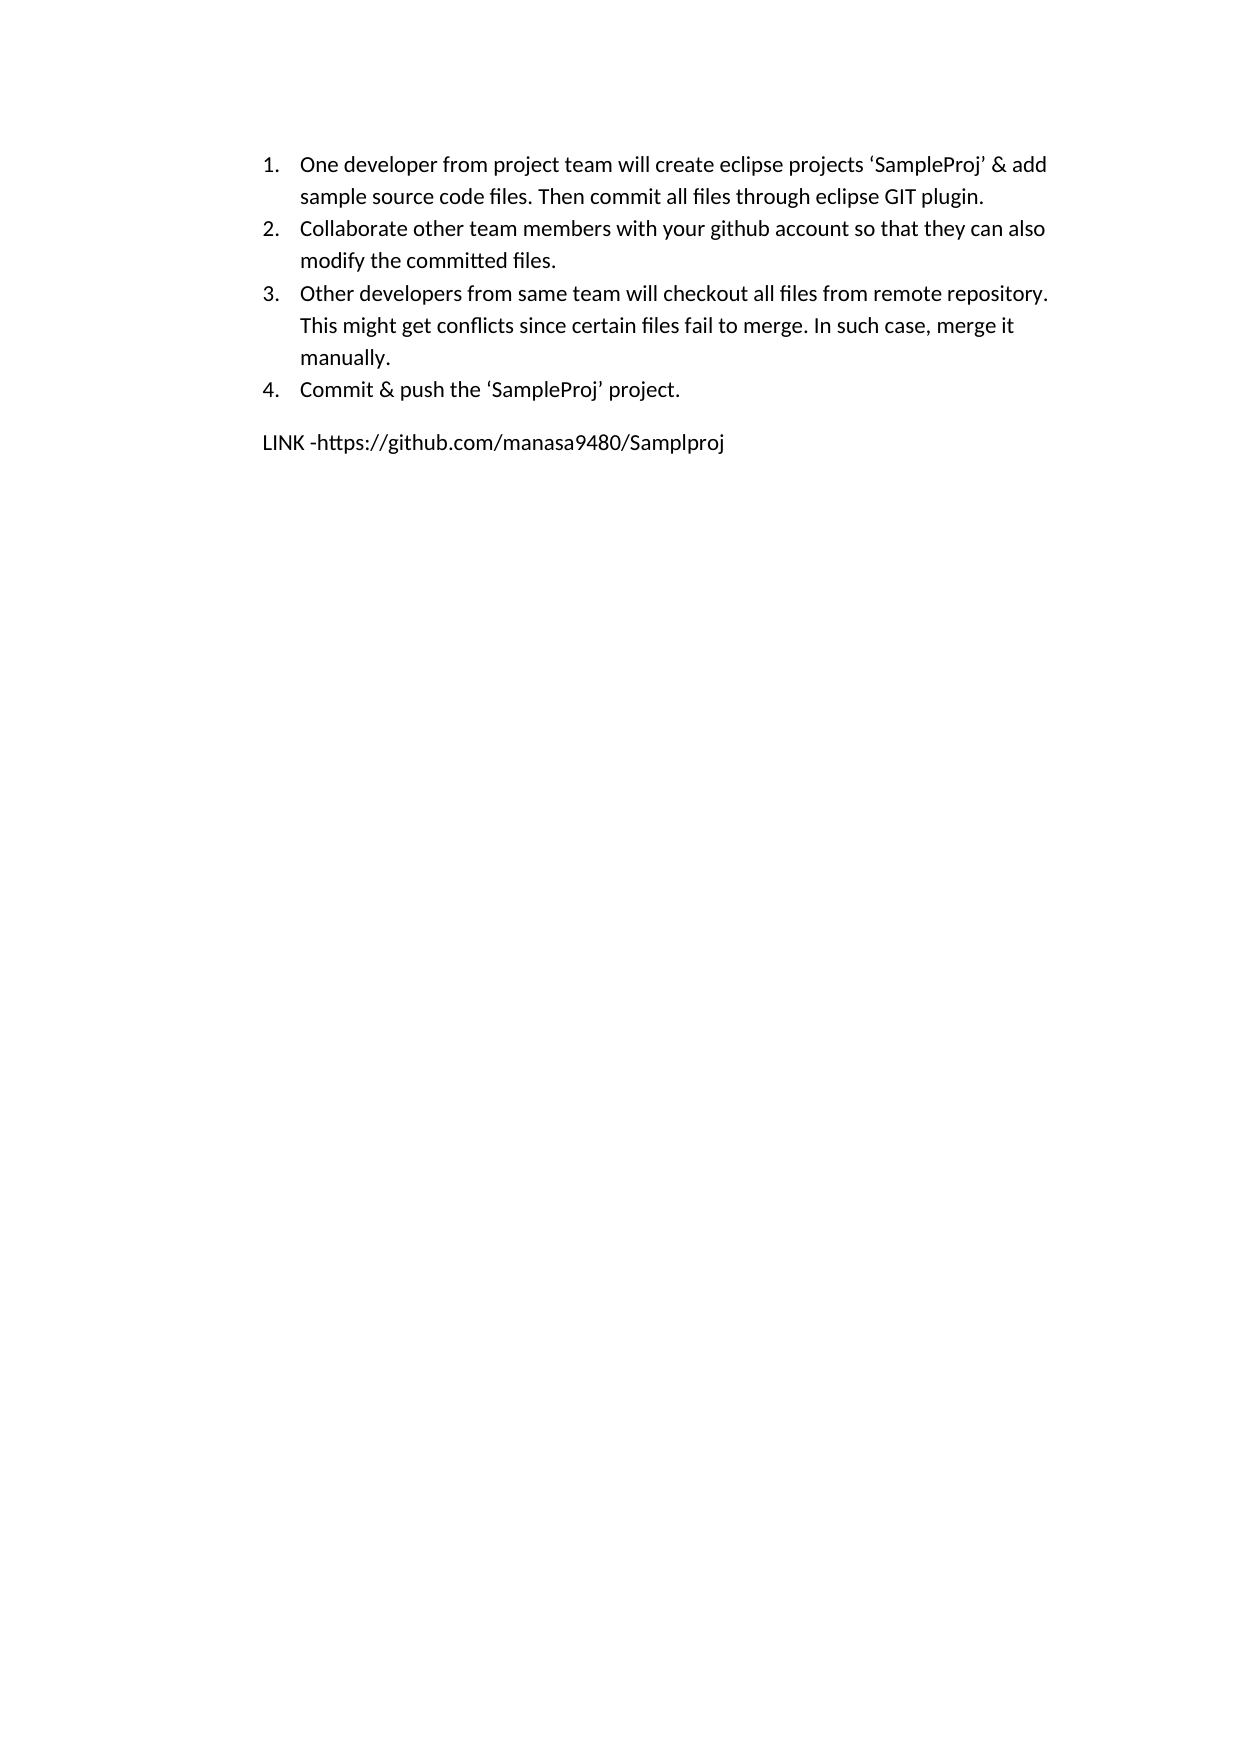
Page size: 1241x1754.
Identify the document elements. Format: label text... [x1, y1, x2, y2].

list Commit & push the ‘SampleProj’ project. [262, 375, 1090, 403]
list One developer from project team will create eclipse projects ‘SampleProj’ & add sample source code files. Then commit all files through eclipse GIT plugin. [262, 150, 1090, 210]
text LINK -https://github.com/manasa9480/Samplproj [262, 428, 1090, 456]
list Other developers from same team will checkout all files from remote repository. This might get conflicts since certain files fail to merge. In such case, merge it manually. [262, 279, 1090, 371]
list Collaborate other team members with your github account so that they can also modify the committed files. [262, 214, 1090, 274]
